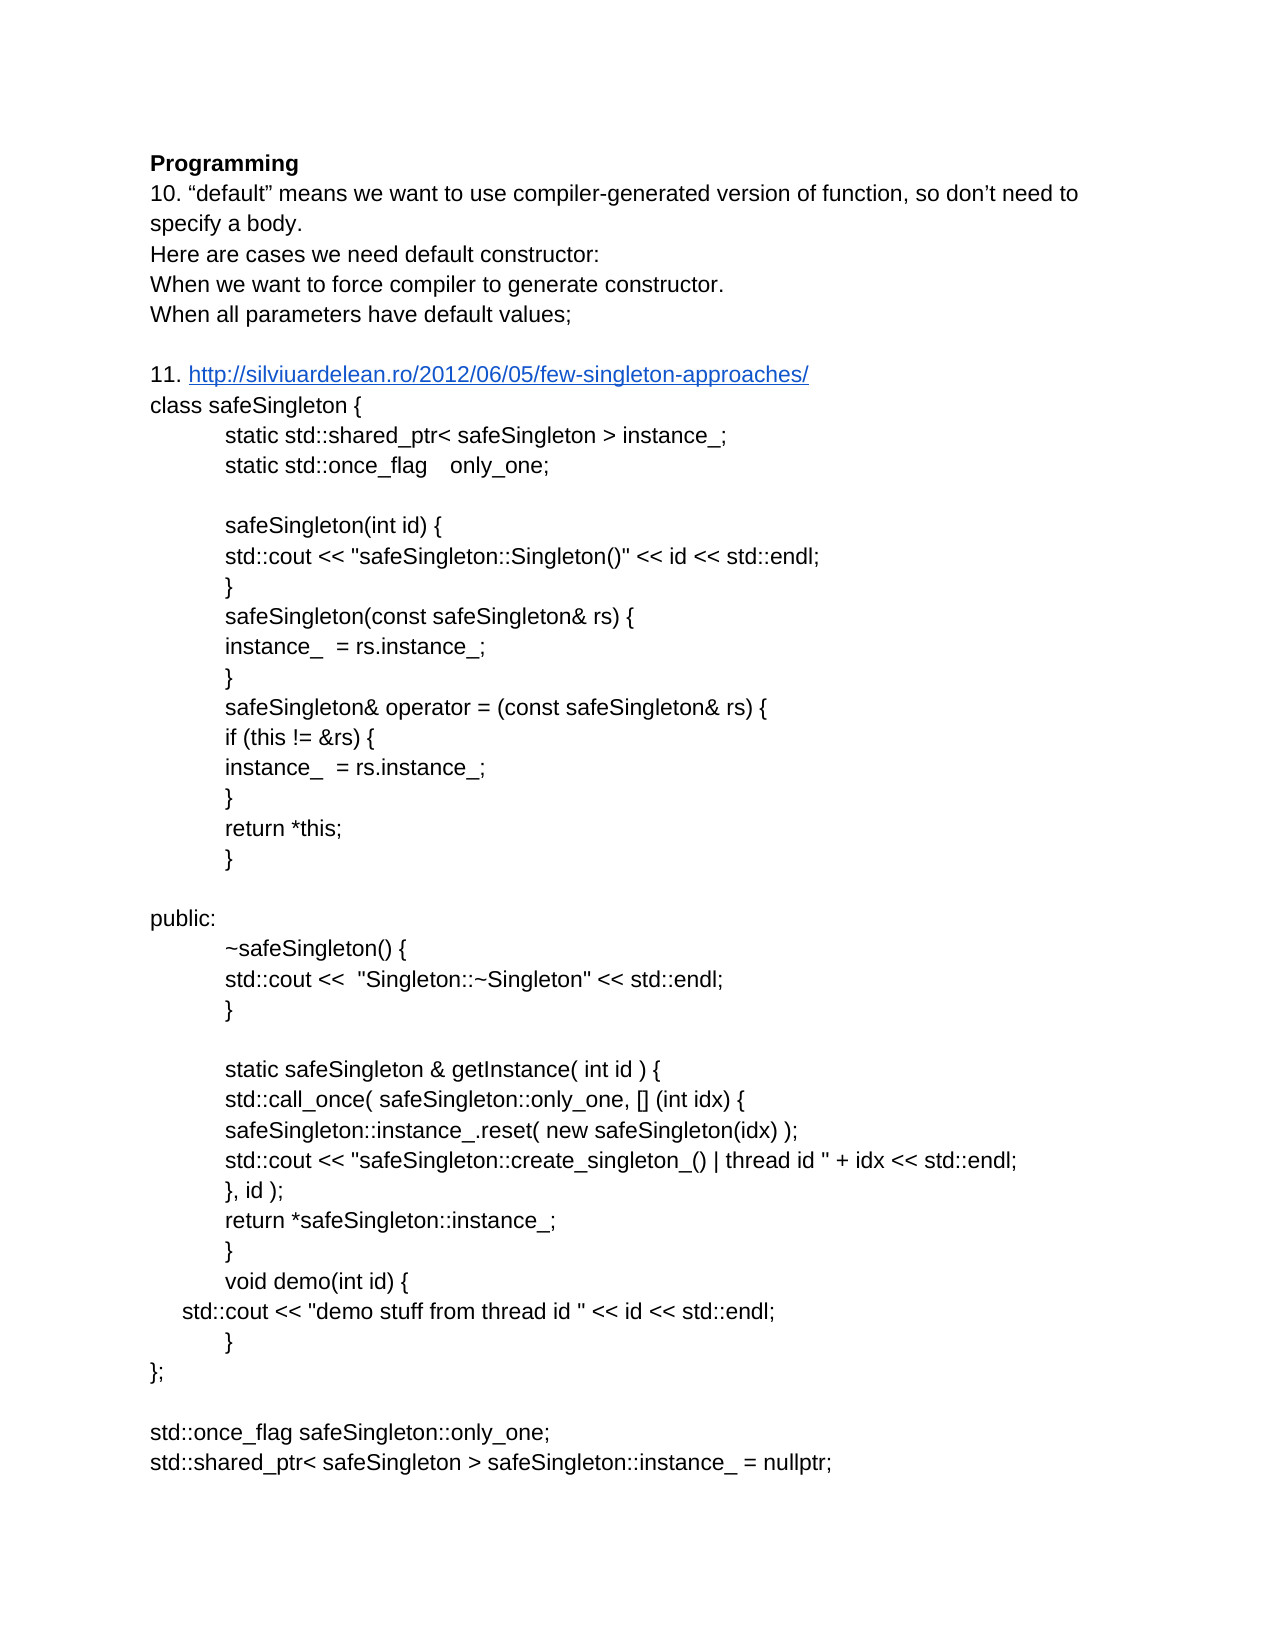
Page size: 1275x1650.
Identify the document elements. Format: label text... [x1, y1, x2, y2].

text When we want to force compiler to generate constructor. [150, 271, 1125, 297]
text } [150, 845, 1125, 871]
text ~safeSingleton() { [150, 935, 1125, 962]
text std::cout << "safeSingleton::Singleton()" << id << std::endl; [150, 543, 1125, 569]
text std::cout << "Singleton::~Singleton" << std::endl; [150, 966, 1125, 992]
text }, id ); [150, 1177, 1125, 1203]
text 10. “default” means we want to use compiler-generated version of function, so don’t need to specify a body. [150, 180, 1125, 237]
text static std::shared_ptr< safeSingleton > instance_; [150, 422, 1125, 448]
text public: [150, 905, 1125, 932]
text void demo(int id) { [150, 1268, 1125, 1294]
text std::cout << "demo stuff from thread id " << id << std::endl; [150, 1298, 1125, 1324]
text instance_ = rs.instance_; [150, 754, 1125, 781]
text 11. http://silviuardelean.ro/2012/06/05/few-singleton-approaches/ [150, 361, 1125, 388]
text std::call_once( safeSingleton::only_one, [] (int idx) { [150, 1086, 1125, 1113]
text } [150, 663, 1125, 690]
text } [150, 573, 1125, 599]
text safeSingleton(int id) { [150, 512, 1125, 539]
text static std::once_flag only_one; [150, 452, 1125, 478]
text safeSingleton::instance_.reset( new safeSingleton(idx) ); [150, 1117, 1125, 1143]
text } [150, 1237, 1125, 1264]
text static safeSingleton & getInstance( int id ) { [150, 1056, 1125, 1083]
text } [150, 1328, 1125, 1354]
text Here are cases we need default constructor: [150, 241, 1125, 267]
text } [150, 996, 1125, 1022]
text std::once_flag safeSingleton::only_one; [150, 1419, 1125, 1445]
text }; [150, 1358, 1125, 1385]
text instance_ = rs.instance_; [150, 633, 1125, 660]
text safeSingleton& operator = (const safeSingleton& rs) { [150, 694, 1125, 720]
text safeSingleton(const safeSingleton& rs) { [150, 603, 1125, 629]
text return *safeSingleton::instance_; [150, 1207, 1125, 1234]
text When all parameters have default values; [150, 301, 1125, 327]
text Programming [150, 150, 1125, 176]
text } [150, 784, 1125, 811]
text std::cout << "safeSingleton::create_singleton_() | thread id " + idx << std::endl; [150, 1147, 1125, 1173]
text std::shared_ptr< safeSingleton > safeSingleton::instance_ = nullptr; [150, 1449, 1125, 1475]
text return *this; [150, 814, 1125, 841]
text if (this != &rs) { [150, 724, 1125, 750]
text class safeSingleton { [150, 392, 1125, 418]
